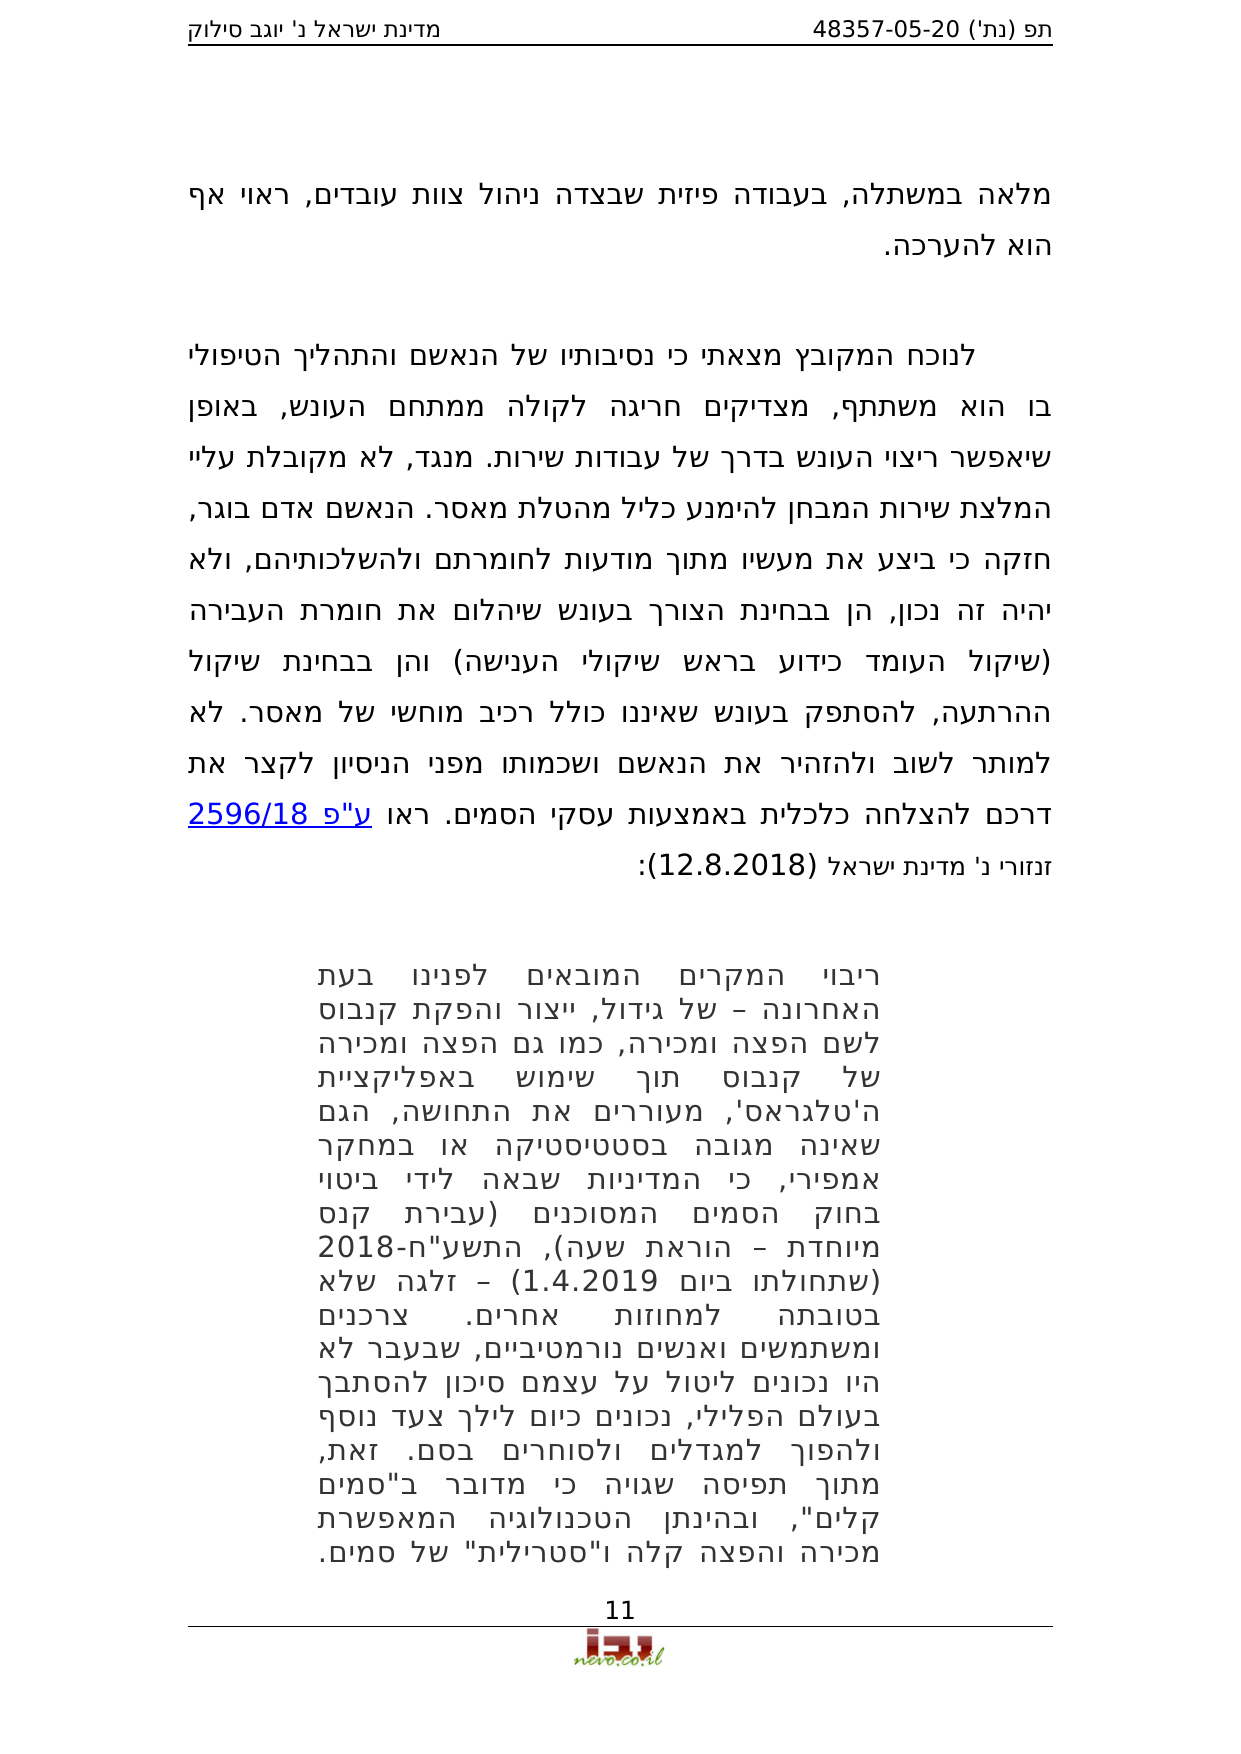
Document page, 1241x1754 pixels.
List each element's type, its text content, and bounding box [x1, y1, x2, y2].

picture [574, 1628, 666, 1667]
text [187, 177, 1053, 262]
text לנוכח המקובץ מצאתי כי נסיבותיו של הנאשם והתהליך הטיפולי בו הוא משתתף, מצדיקים חריגה לקולה ממתחם העונש, באופן שיאפשר ריצוי העונש בדרך של עבודות שירות. מנגד, לא מקובלת עליי המלצת שירות המבחן להימנע כליל מהטלת מאסר. הנאשם אדם בוגר, חזקה כי ביצע את מעשיו מתוך מודעות לחומרתם ולהשלכותיהם, ולא יהיה זה נכון, הן בבחינת הצורך בעונש שיהלום את חומרת העבירה (שיקול העומד כידוע בראש שיקולי הענישה) והן בבחינת שיקול ההרתעה, להסתפק בעונש שאיננו כולל רכיב מוחשי של מאסר. לא למותר לשוב ולהזהיר את הנאשם ושכמותו מפני הניסיון לקצר את דרכם להצלחה כלכלית באמצעות עסקי הסמים. ראו ע"פ 2596/18 זנזורי נ' מדינת ישראל (12.8.2018): [187, 338, 1053, 882]
